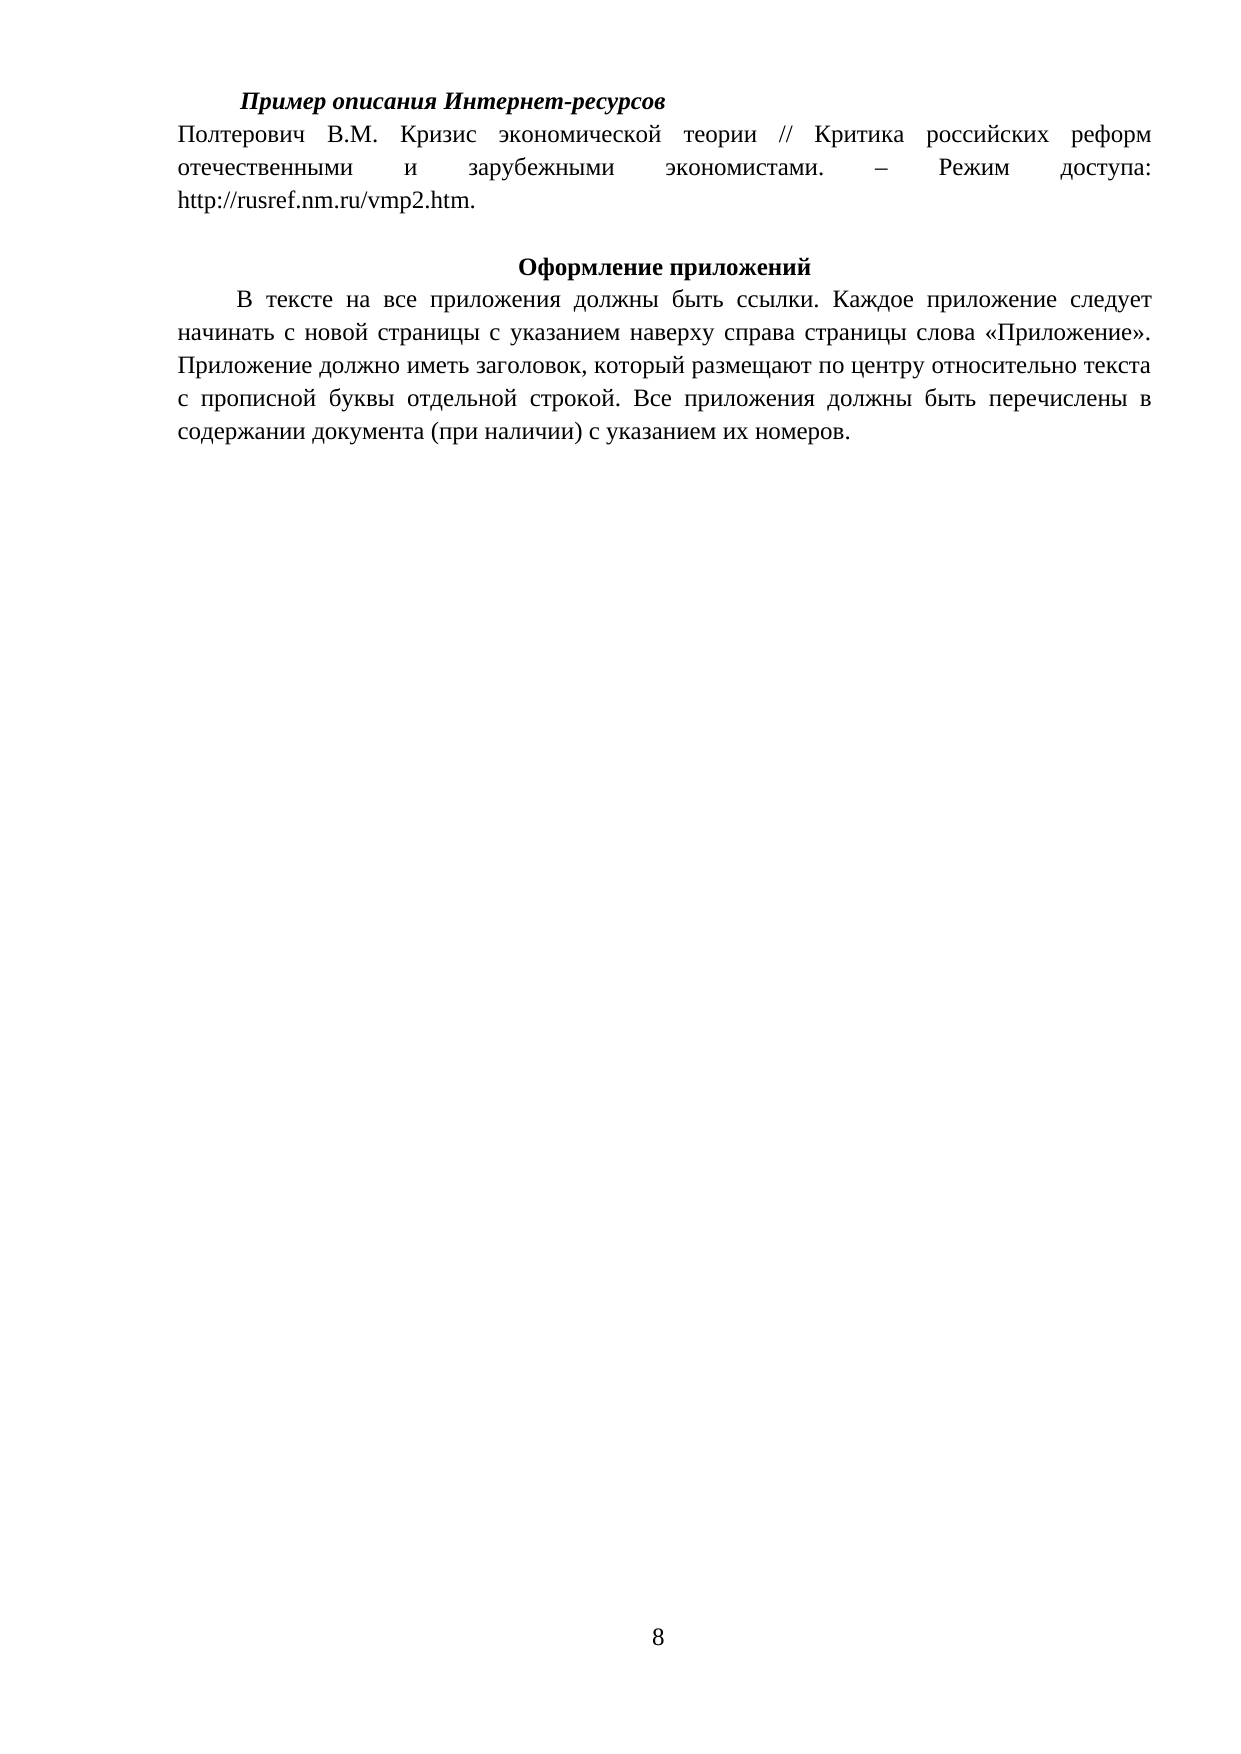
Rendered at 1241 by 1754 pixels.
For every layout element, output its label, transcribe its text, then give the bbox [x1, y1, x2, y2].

text В тексте на все приложения должны быть ссылки. Каждое приложение следует начинать с новой страницы с указанием наверху справа страницы слова «Приложение». Приложение должно иметь заголовок, который размещают по центру относительно текста с прописной буквы отдельной строкой. Все приложения должны быть перечислены в содержании документа (при наличии) с указанием их номеров. [177, 284, 1152, 445]
subtitle Пример описания Интернет-ресурсов [240, 86, 1201, 115]
text Полтерович В.М. Кризис экономической теории // Критика российских реформ отечественными и зарубежными экономистами. – Режим доступа: http://rusref.nm.ru/vmp2.htm. [177, 119, 1152, 214]
subtitle Оформление приложений [518, 252, 1201, 280]
